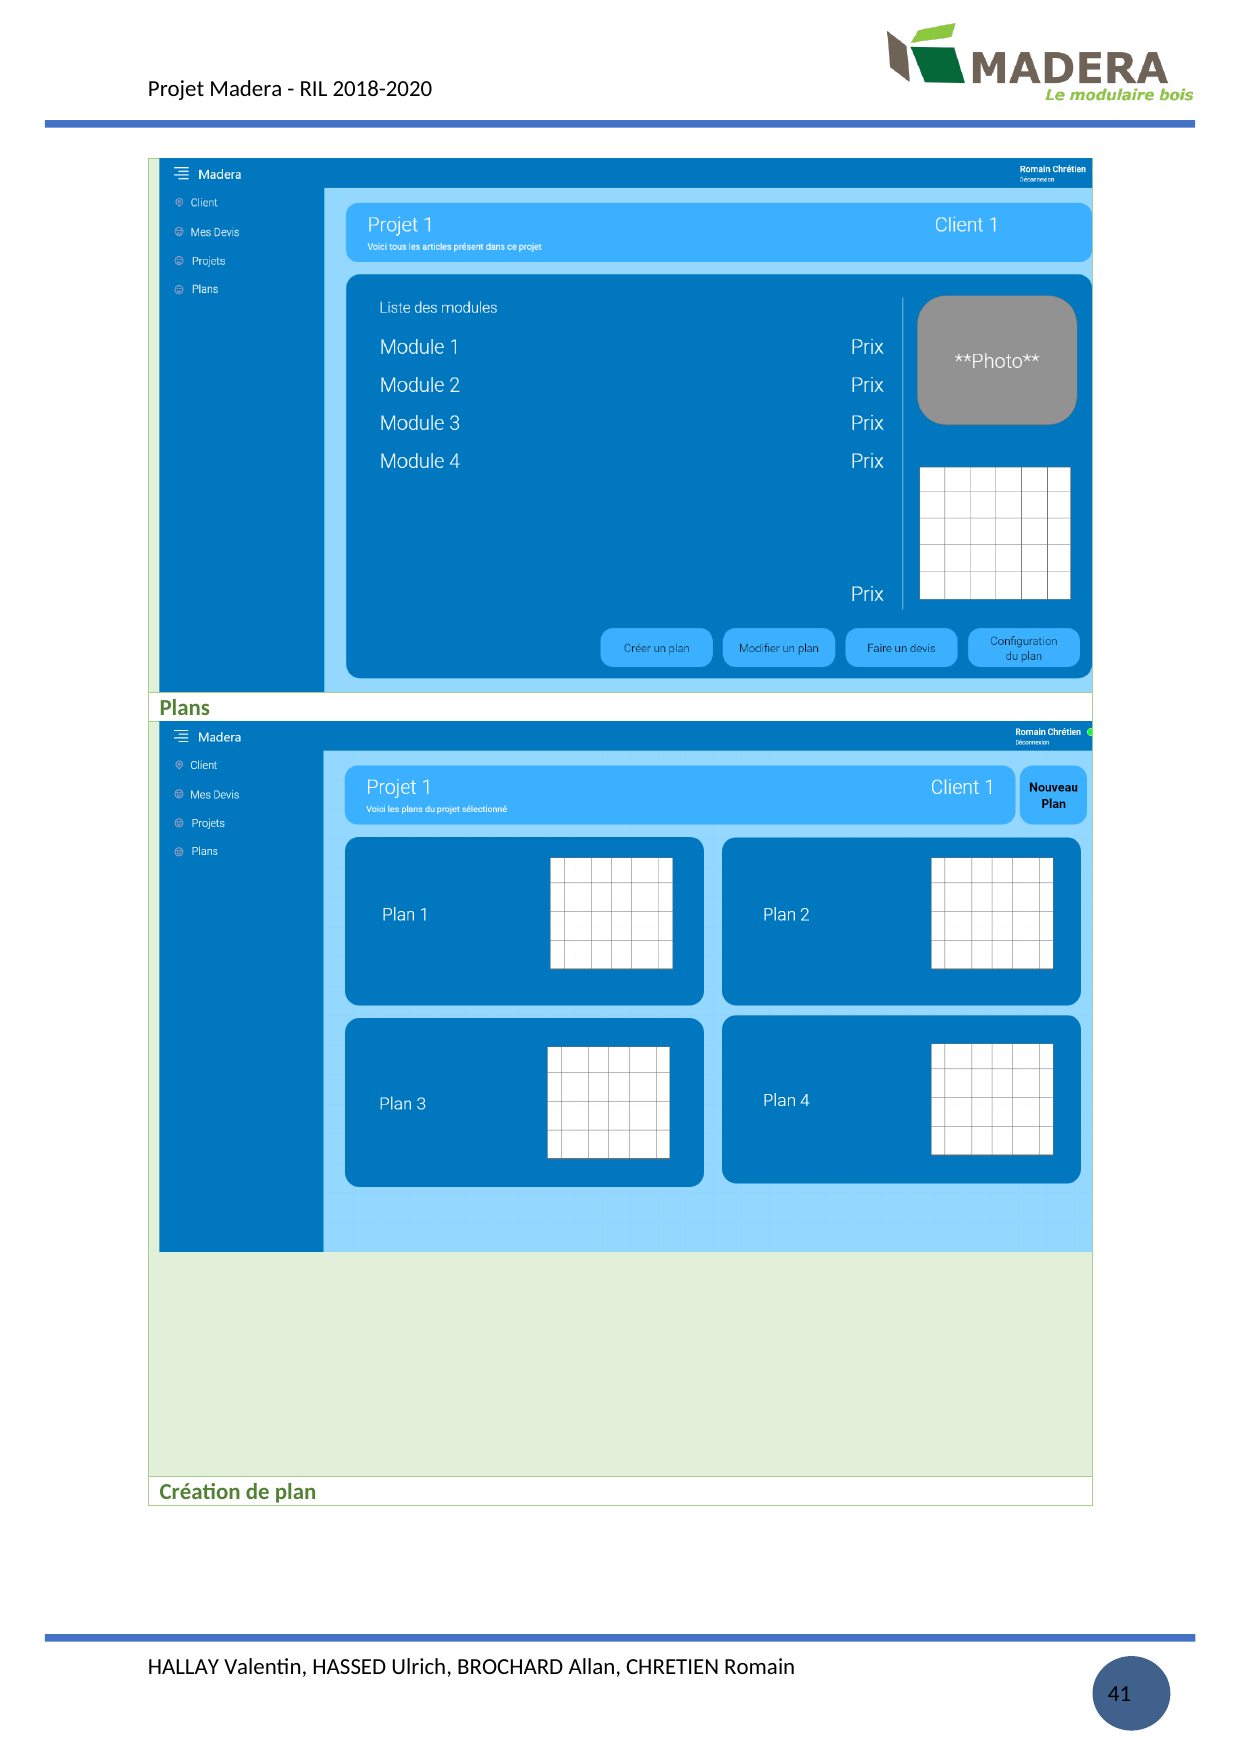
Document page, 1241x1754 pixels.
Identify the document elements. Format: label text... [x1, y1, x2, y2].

picture [159, 158, 1093, 692]
table_cell [149, 159, 159, 692]
table_cell [149, 722, 1092, 1476]
picture [159, 721, 1093, 1252]
table_cell Plans [149, 693, 1092, 721]
picture [880, 15, 1199, 106]
table_cell Création de plan [149, 1477, 1092, 1505]
